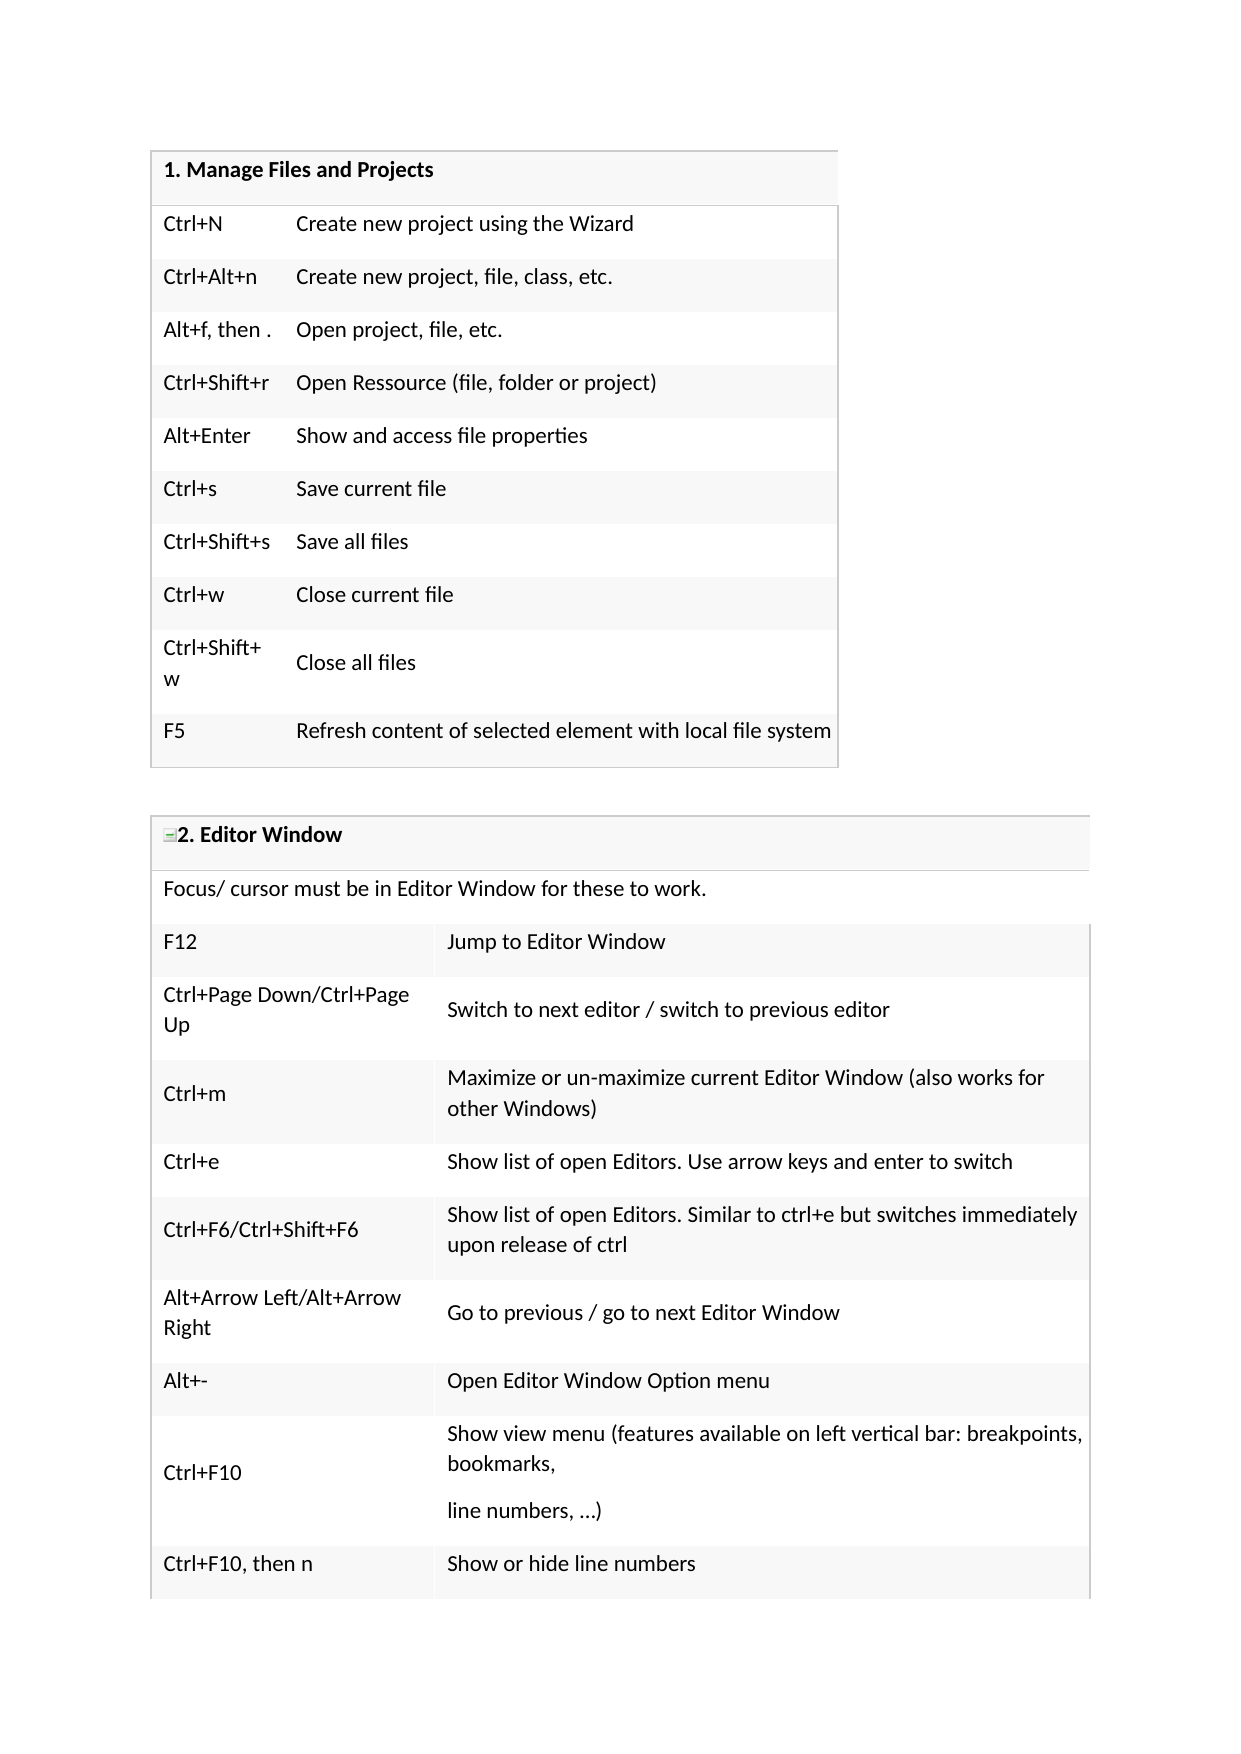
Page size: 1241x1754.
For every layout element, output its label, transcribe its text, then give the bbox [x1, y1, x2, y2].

table_header 2. Editor Window [152, 817, 1090, 869]
table_cell Alt+f, then . [152, 312, 284, 365]
table_cell Ctrl+F10 [152, 1416, 434, 1546]
table_cell Switch to next editor / switch to previous editor [435, 977, 1089, 1060]
table_cell Jump to Editor Window [435, 924, 1089, 977]
table_cell Close current file [284, 577, 837, 630]
table_cell Save current file [284, 471, 837, 524]
table_cell Open Ressource (file, folder or project) [284, 365, 837, 418]
table_cell Alt+Enter [152, 418, 284, 471]
table_cell Show list of open Editors. Use arrow keys and enter to switch [435, 1144, 1089, 1197]
table_cell Ctrl+Shift+s [152, 524, 284, 577]
table_cell Show or hide line numbers [435, 1546, 1089, 1599]
table_cell Go to previous / go to next Editor Window [435, 1280, 1089, 1363]
table_cell Ctrl+N [152, 206, 284, 259]
table_cell Save all files [284, 524, 837, 577]
table_cell Maximize or un-maximize current Editor Window (also works for other Windows) [435, 1060, 1089, 1144]
table_cell Show and access file properties [284, 418, 837, 471]
table_cell Ctrl+Shift+w [152, 630, 284, 713]
table_cell Create new project using the Wizard [284, 206, 837, 259]
table_cell Alt+Arrow Left/Alt+Arrow Right [152, 1280, 434, 1363]
table_cell Refresh content of selected element with local file system [284, 714, 837, 767]
table_cell Close all files [284, 630, 837, 713]
table_cell Ctrl+Alt+n [152, 259, 284, 312]
table_cell Show view menu (features available on left vertical bar: breakpoints, bookmarks, line numbers, …) [435, 1416, 1089, 1546]
table_cell Ctrl+w [152, 577, 284, 630]
table_cell Create new project, file, class, etc. [284, 259, 837, 312]
table_cell Ctrl+m [152, 1060, 434, 1144]
table_cell Ctrl+F6/Ctrl+Shift+F6 [152, 1197, 434, 1280]
table_cell F12 [152, 924, 434, 977]
table_cell Open Editor Window Option menu [435, 1363, 1089, 1416]
table_cell Ctrl+Shift+r [152, 365, 284, 418]
table_cell Ctrl+Page Down/Ctrl+Page Up [152, 977, 434, 1060]
table_cell Alt+- [152, 1363, 434, 1416]
picture [163, 828, 177, 842]
table_cell Ctrl+e [152, 1144, 434, 1197]
table_cell Show list of open Editors. Similar to ctrl+e but switches immediately upon release of ctrl [435, 1197, 1089, 1280]
table_cell Ctrl+F10, then n [152, 1546, 434, 1599]
table_cell Focus/ cursor must be in Editor Window for these to work. [152, 870, 1090, 924]
table_header 1. Manage Files and Projects [152, 152, 838, 204]
table_cell Ctrl+s [152, 471, 284, 524]
table_cell Open project, file, etc. [284, 312, 837, 365]
table_cell F5 [152, 714, 284, 767]
